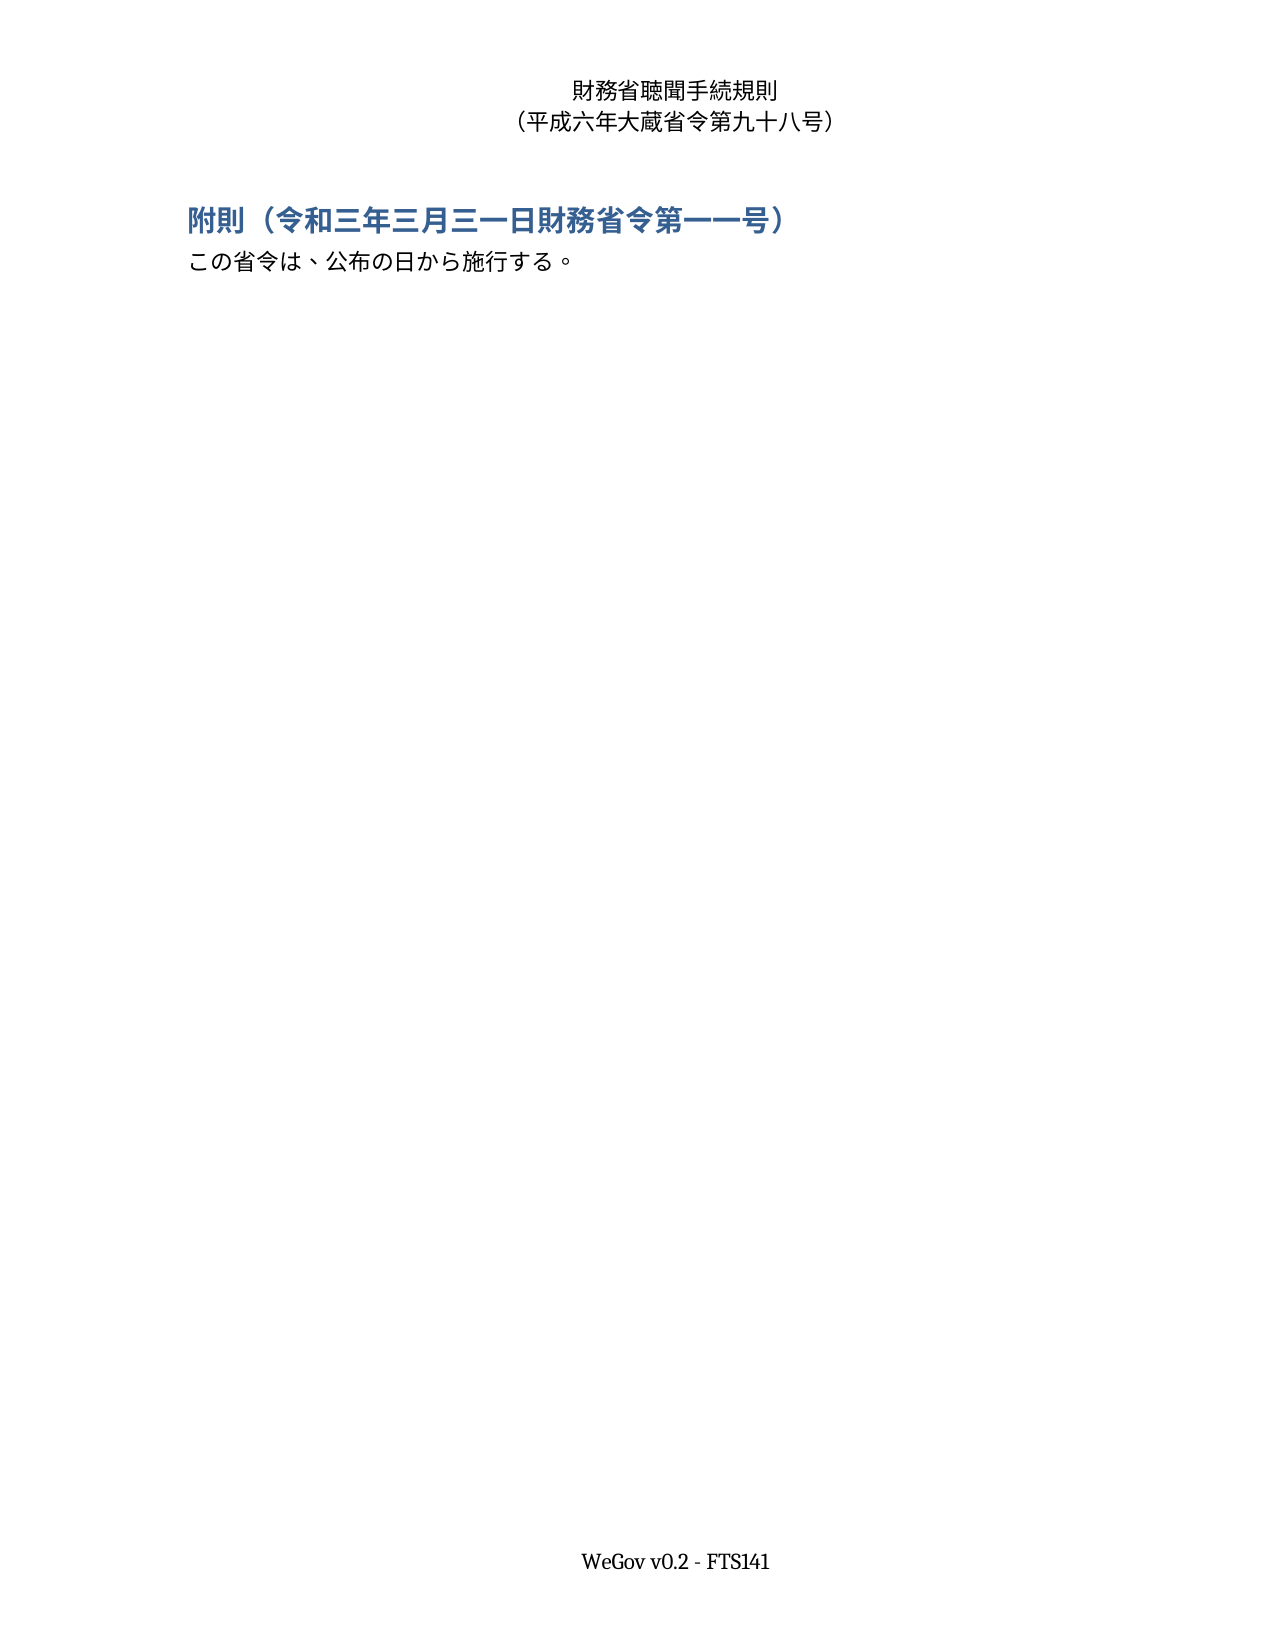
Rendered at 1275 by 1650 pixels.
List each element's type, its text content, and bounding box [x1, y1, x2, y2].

text この省令は、公布の日から施行する。 [187, 246, 1087, 277]
subtitle 附則（令和三年三月三一日財務省令第一一号） [187, 200, 1087, 240]
